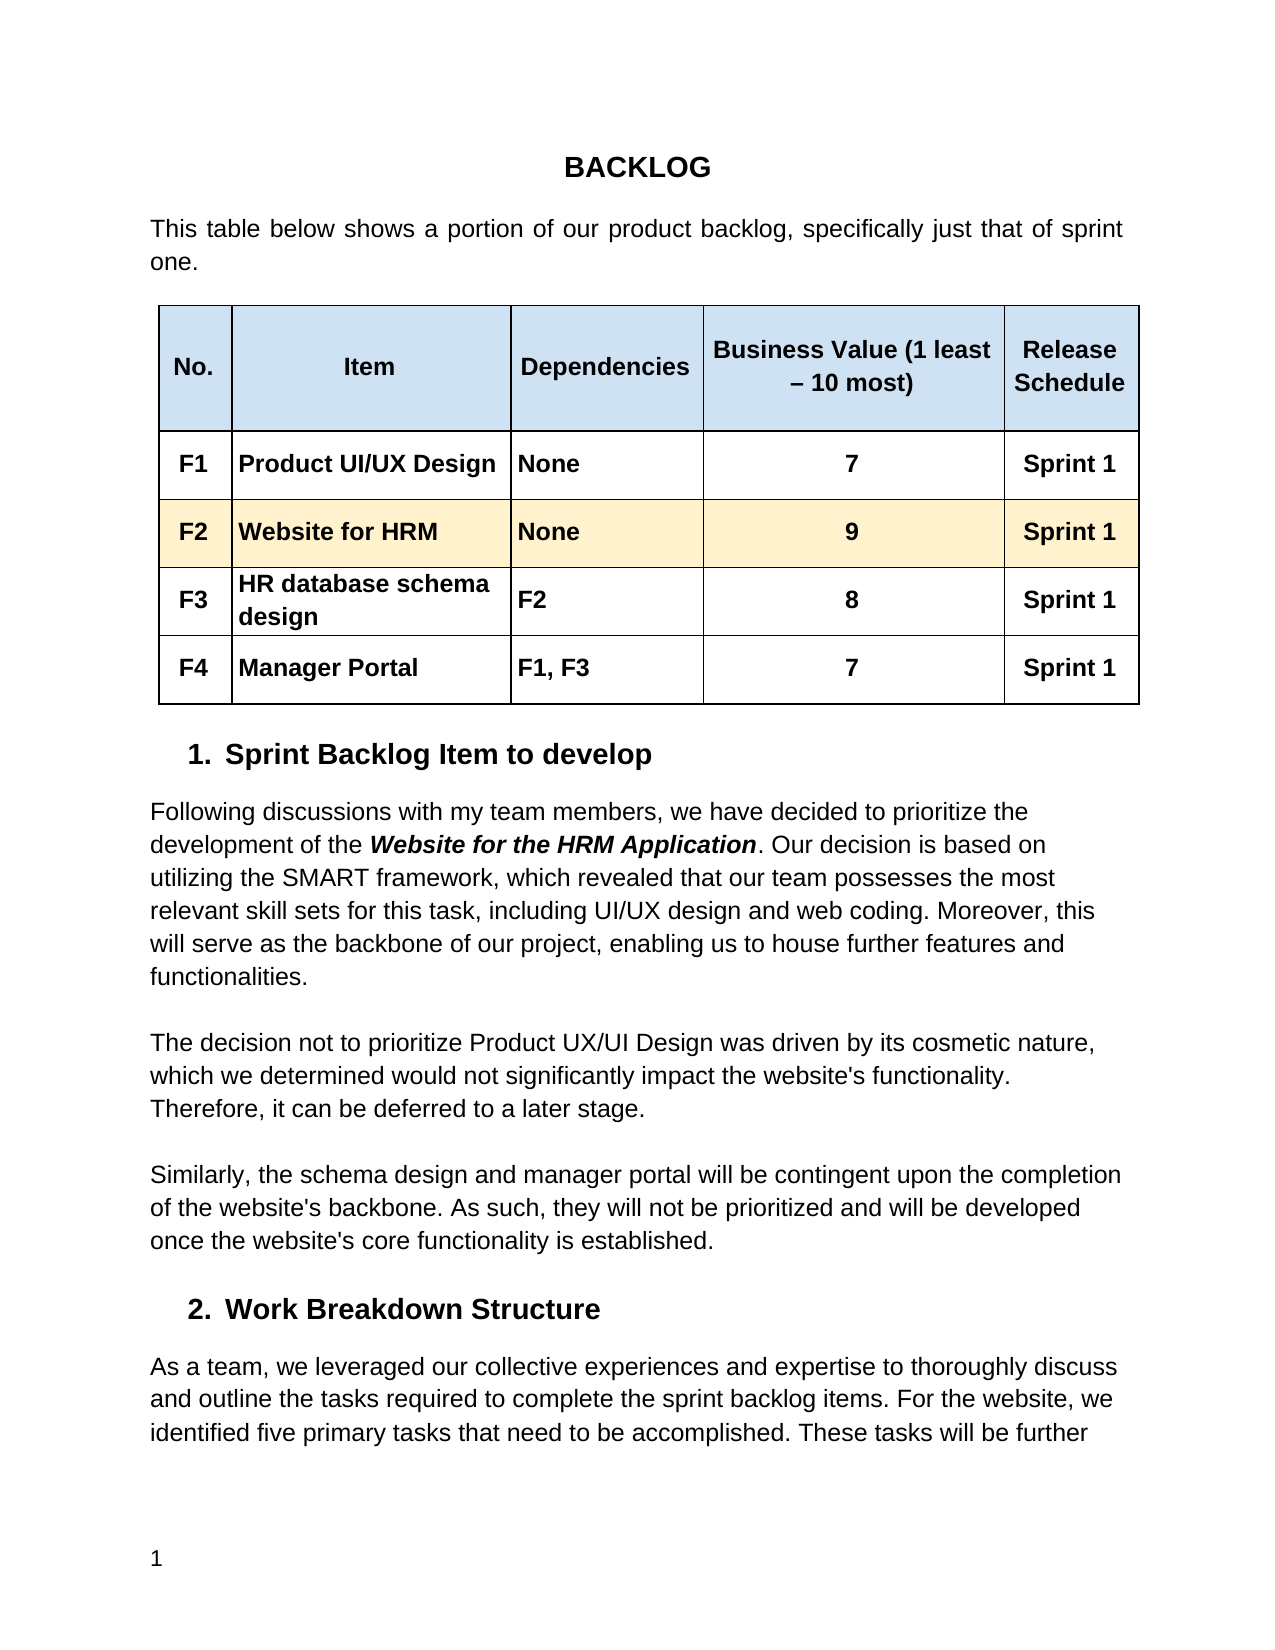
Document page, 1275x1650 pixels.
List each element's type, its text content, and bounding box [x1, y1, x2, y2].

table_header Business Value (1 least – 10 most) [704, 306, 1004, 430]
table_cell F1 [160, 432, 231, 498]
table_header No. [160, 306, 231, 430]
table_cell 7 [704, 432, 1004, 498]
text BACKLOG [150, 150, 1125, 183]
table_cell Sprint 1 [1005, 500, 1138, 567]
table_cell HR database schema design [233, 568, 510, 635]
table_header Release Schedule [1005, 306, 1138, 430]
table_cell Website for HRM [233, 500, 510, 567]
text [150, 1351, 1125, 1446]
text Similarly, the schema design and manager portal will be contingent upon the completion of the website's backbone. As such, they will not be prioritized and will be developed once the website's core functionality is established. [150, 1160, 1125, 1255]
table_cell None [512, 500, 703, 567]
text Following discussions with my team members, we have decided to prioritize the development of the Website for the HRM Application. Our decision is based on utilizing the SMART framework, which revealed that our team possesses the most relevant skill sets for this task, including UI/UX design and web coding. Moreover, this will serve as the backbone of our project, enabling us to house further features and functionalities. [150, 797, 1125, 991]
table_cell Sprint 1 [1005, 568, 1138, 635]
table_cell F2 [160, 500, 231, 567]
table_cell 7 [704, 636, 1004, 703]
table_cell 9 [704, 500, 1004, 567]
table_cell F1, F3 [512, 636, 703, 703]
text The decision not to prioritize Product UX/UI Design was driven by its cosmetic nature, which we determined would not significantly impact the website's functionality. Therefore, it can be deferred to a later stage. [150, 1028, 1125, 1123]
subtitle Work Breakdown Structure [187, 1292, 1125, 1326]
text This table below shows a portion of our product backlog, specifically just that of sprint one. [150, 213, 1125, 275]
table_cell Sprint 1 [1005, 636, 1138, 703]
table_cell None [512, 432, 703, 498]
table_header Dependencies [512, 306, 703, 430]
table_cell Sprint 1 [1005, 432, 1138, 498]
table_cell Product UI/UX Design [233, 432, 510, 498]
table_cell F4 [160, 636, 231, 703]
table_cell Manager Portal [233, 636, 510, 703]
table_cell F2 [512, 568, 703, 635]
table_cell 8 [704, 568, 1004, 635]
table_header Item [233, 306, 510, 430]
subtitle Sprint Backlog Item to develop [187, 737, 1125, 771]
table_cell F3 [160, 568, 231, 635]
